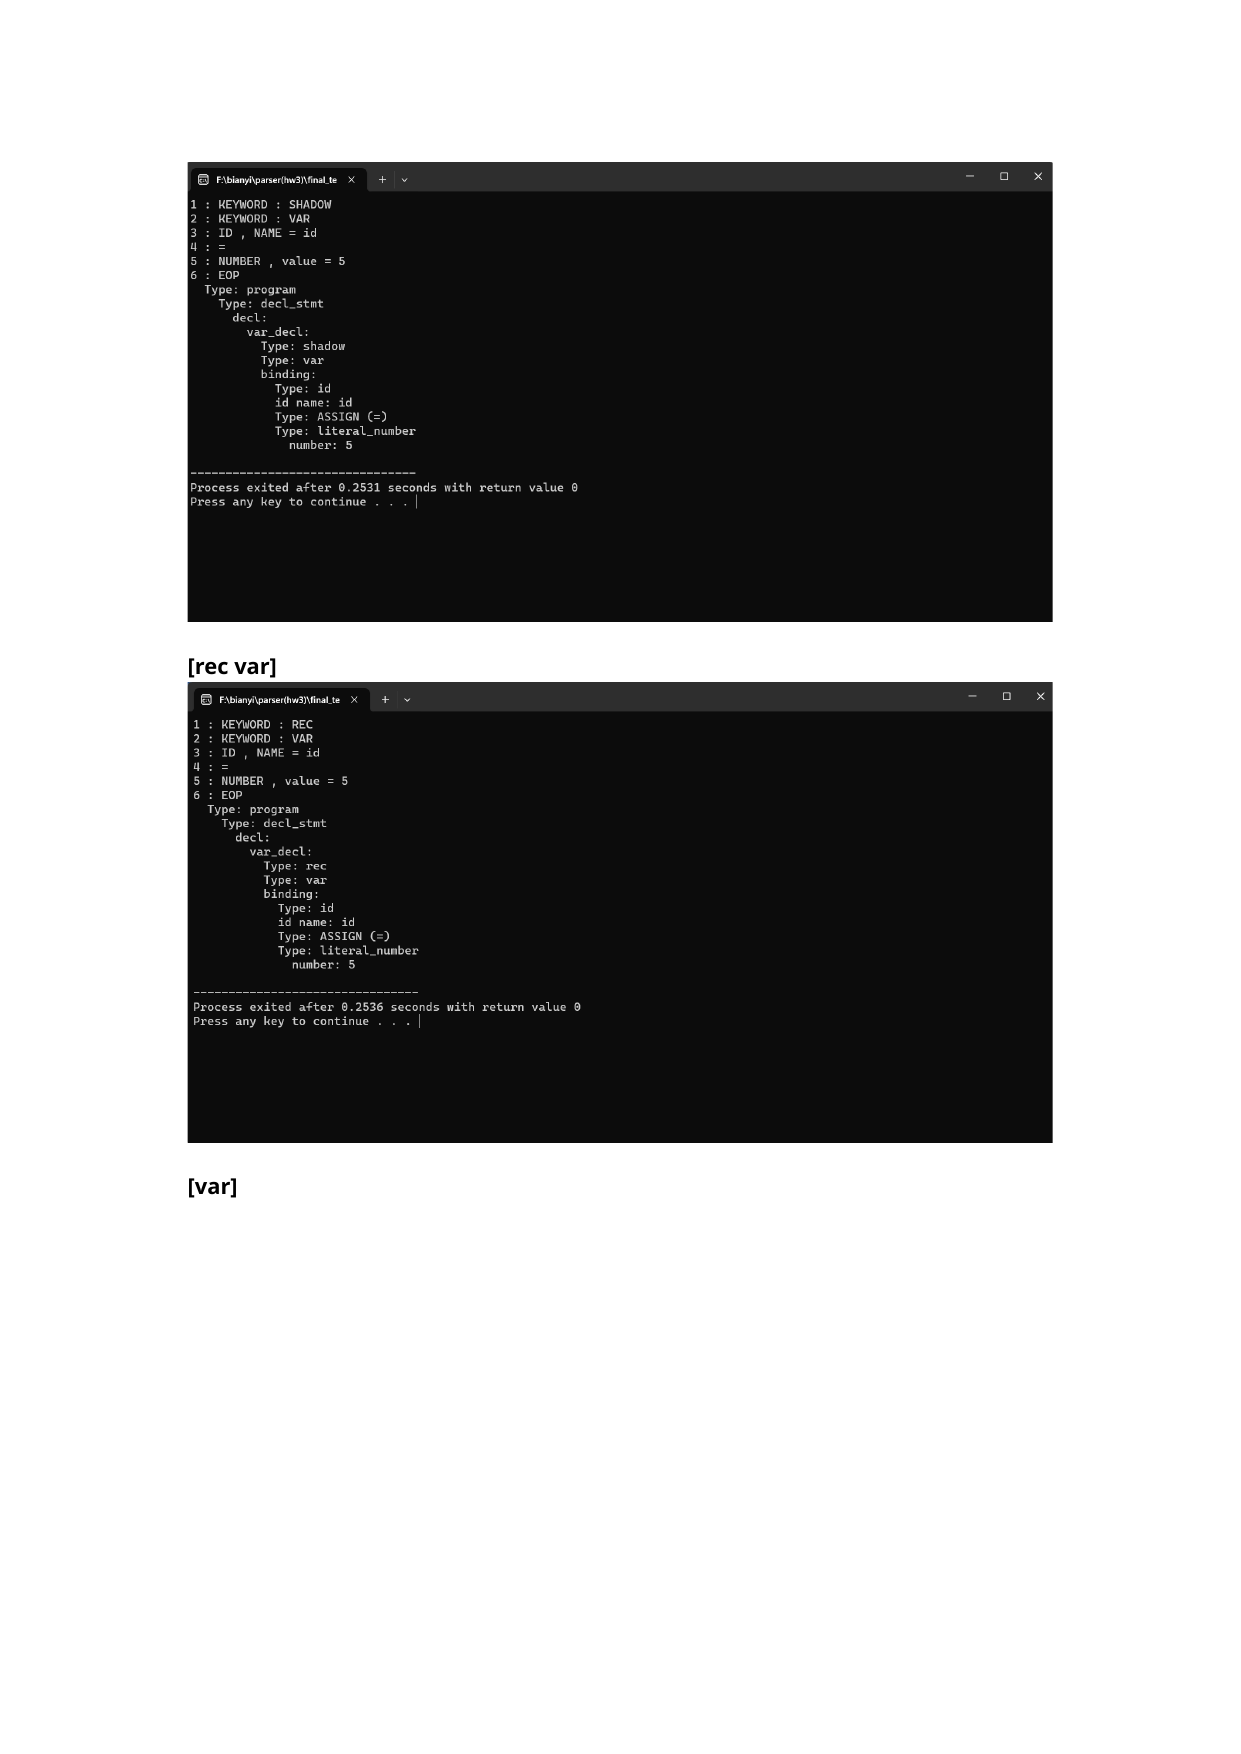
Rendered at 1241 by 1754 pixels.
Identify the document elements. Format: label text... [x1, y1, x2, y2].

picture [187, 162, 1053, 622]
text [rec var] [187, 649, 1053, 682]
text [var] [187, 1169, 1053, 1202]
picture [187, 682, 1053, 1143]
